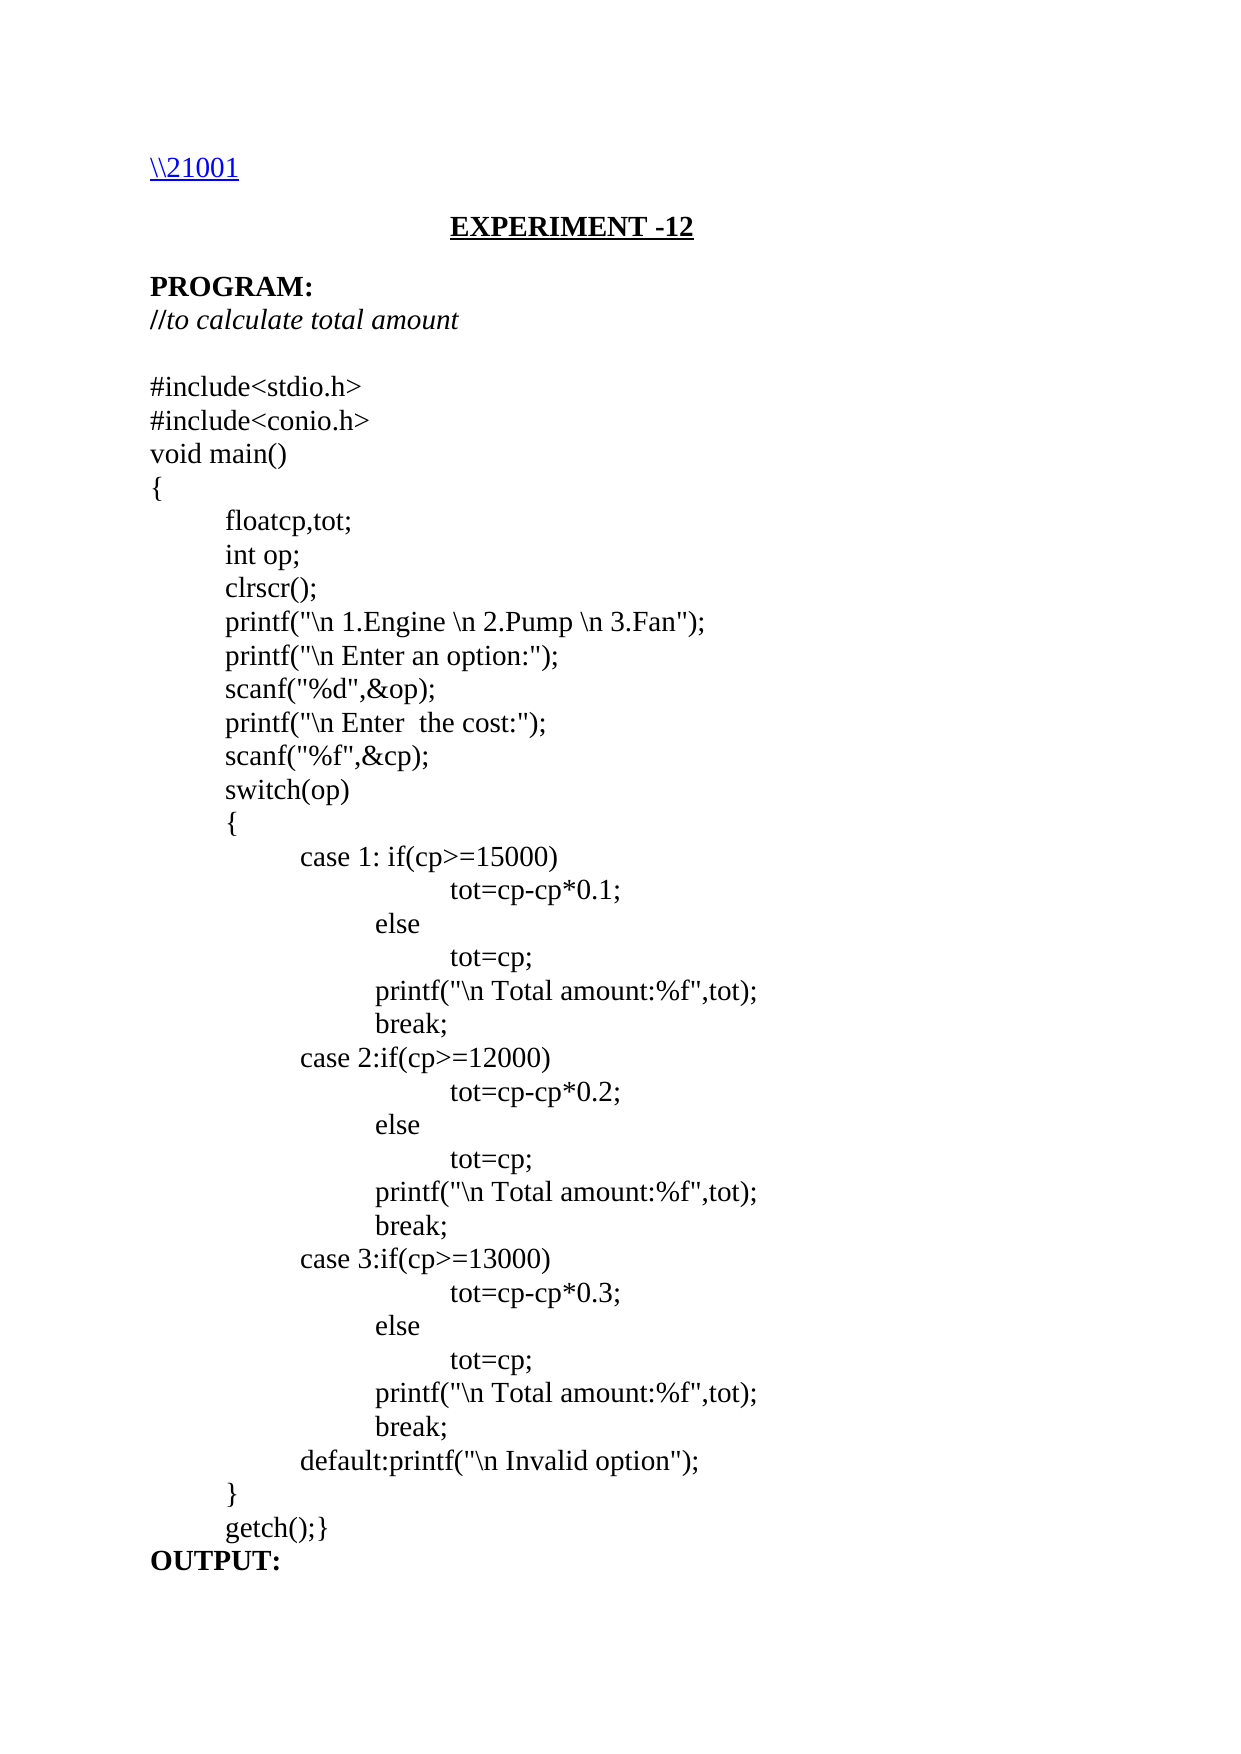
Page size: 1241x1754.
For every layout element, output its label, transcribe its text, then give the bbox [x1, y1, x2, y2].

text tot=cp-cp*0.1; [150, 872, 1090, 906]
text tot=cp; [150, 939, 1090, 973]
text printf("\n 1.Engine \n 2.Pump \n 3.Fan"); [150, 604, 1090, 638]
text tot=cp; [150, 1342, 1090, 1376]
text OUTPUT: [150, 1543, 1090, 1577]
text { [150, 805, 1090, 839]
text PROGRAM: [150, 269, 1090, 302]
text #include<conio.h> [150, 403, 1090, 436]
text //to calculate total amount [150, 302, 1090, 336]
text tot=cp-cp*0.2; [150, 1074, 1090, 1107]
text printf("\n Enter an option:"); [150, 638, 1090, 671]
text break; [150, 1208, 1090, 1241]
text { [150, 470, 1090, 503]
text tot=cp-cp*0.3; [150, 1275, 1090, 1308]
text scanf("%d",&op); [150, 671, 1090, 705]
text clrscr(); [150, 571, 1090, 604]
text else [150, 906, 1090, 939]
text void main() [150, 436, 1090, 470]
text } [150, 1476, 1090, 1510]
text printf("\n Total amount:%f",tot); [150, 1174, 1090, 1208]
text #include<stdio.h> [150, 369, 1090, 403]
text scanf("%f",&cp); [150, 738, 1090, 772]
text getch();} [150, 1510, 1090, 1543]
text printf("\n Enter the cost:"); [150, 705, 1090, 738]
text int op; [150, 537, 1090, 571]
text else [150, 1107, 1090, 1141]
text \\21001 [150, 150, 1090, 183]
text tot=cp; [150, 1141, 1090, 1174]
text break; [150, 1007, 1090, 1040]
text switch(op) [150, 772, 1090, 805]
text EXPERIMENT -12 [150, 209, 1090, 243]
text else [150, 1308, 1090, 1342]
text break; [150, 1409, 1090, 1443]
text case 2:if(cp>=12000) [150, 1040, 1090, 1074]
text default:printf("\n Invalid option"); [150, 1443, 1090, 1476]
text case 3:if(cp>=13000) [150, 1241, 1090, 1275]
text printf("\n Total amount:%f",tot); [150, 973, 1090, 1007]
text case 1: if(cp>=15000) [150, 839, 1090, 872]
text printf("\n Total amount:%f",tot); [150, 1376, 1090, 1409]
text floatcp,tot; [150, 503, 1090, 537]
